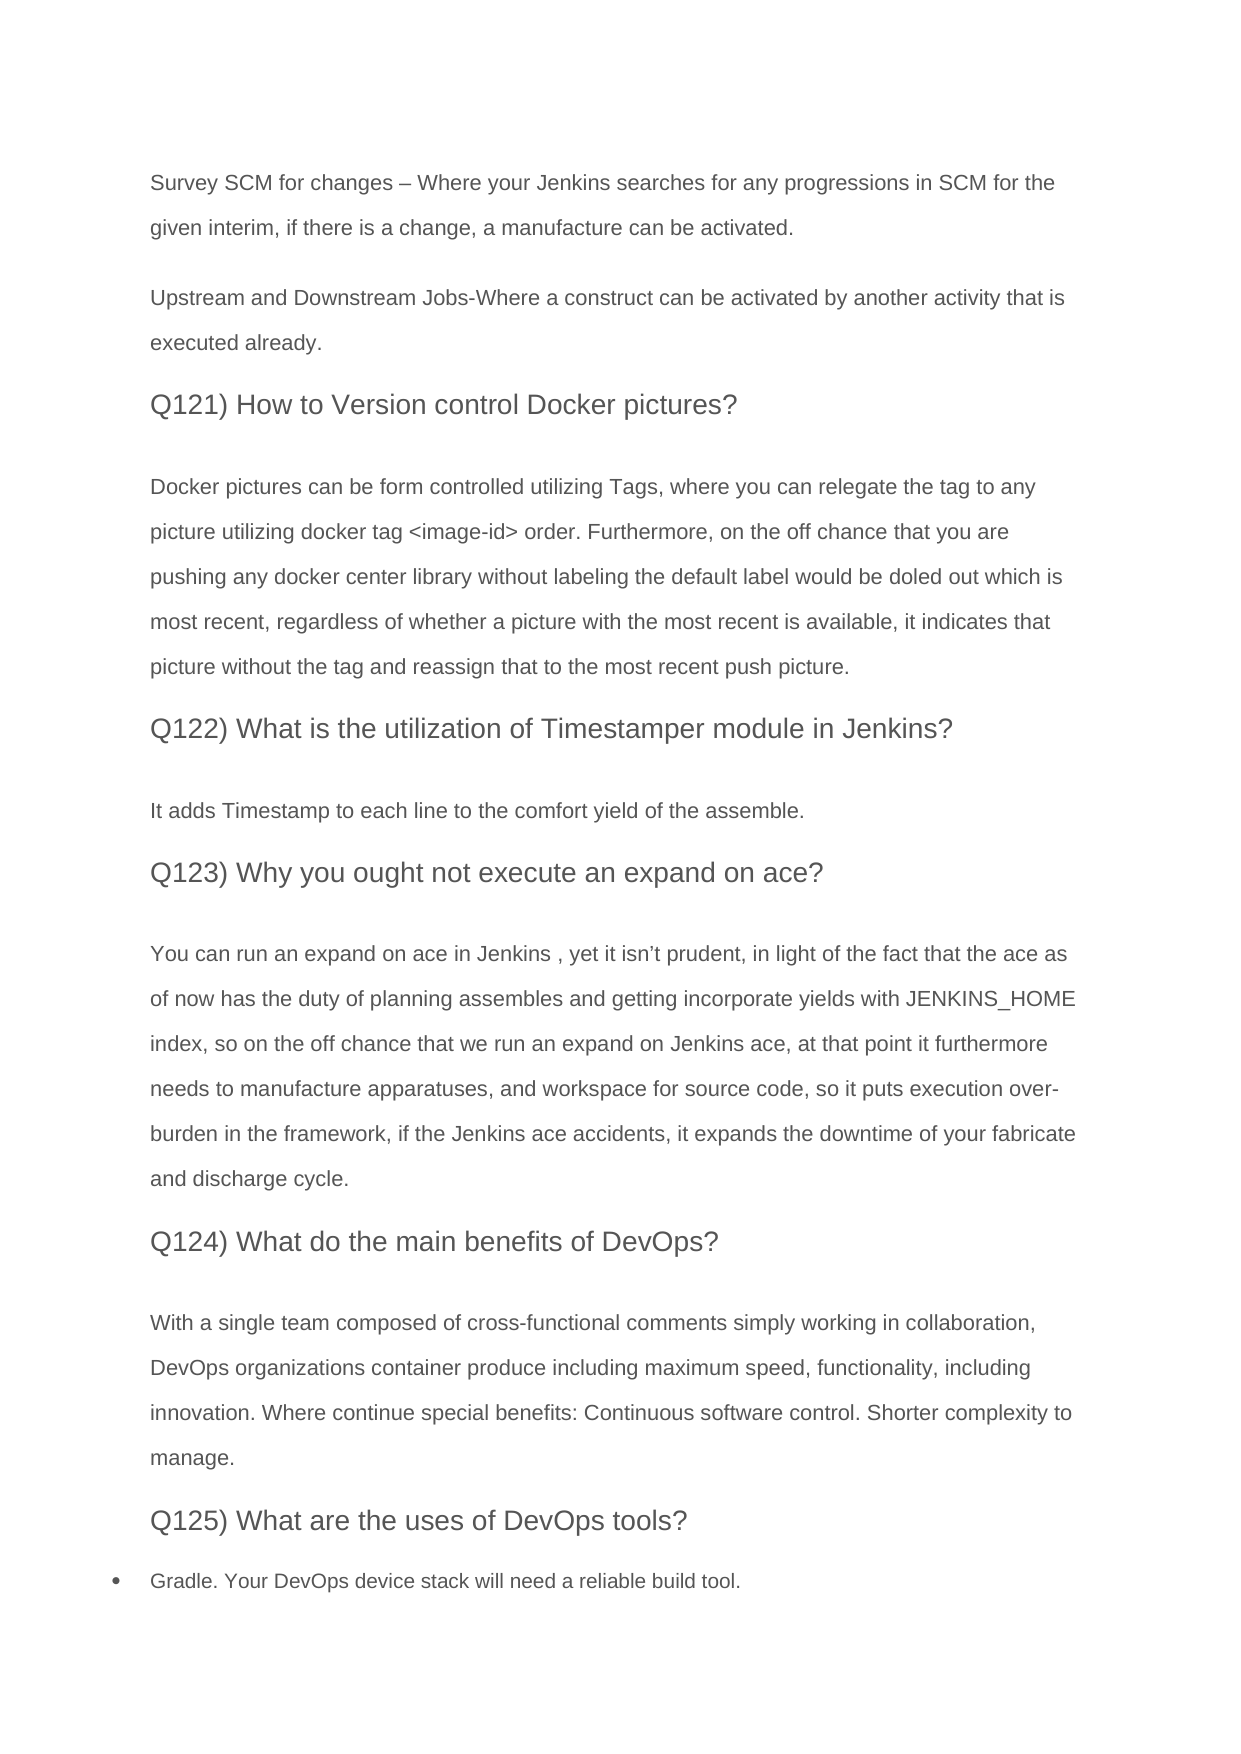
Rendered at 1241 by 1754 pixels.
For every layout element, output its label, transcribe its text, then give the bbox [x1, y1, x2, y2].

text Q125) What are the uses of DevOps tools? [150, 1504, 1090, 1536]
text You can run an expand on ace in Jenkins , yet it isn’t prudent, in light of the fact that the ace as of now has the duty of planning assembles and getting incorporate yields with JENKINS_HOME index, so on the off chance that we run an expand on Jenkins ace, at that point it furthermore needs to manufacture apparatuses, and workspace for source code, so it puts execution over-burden in the framework, if the Jenkins ace accidents, it expands the downtime of your fabricate and discharge cycle. [150, 922, 1090, 1192]
text Upstream and Downstream Jobs-Where a construct can be activated by another activity that is executed already. [150, 265, 1090, 355]
text Q121) How to Version control Docker pictures? [150, 388, 1090, 421]
text It adds Timestamp to each line to the comfort yield of the assemble. [150, 778, 1090, 823]
text With a single team composed of cross-functional comments simply working in collaboration, DevOps organizations container produce including maximum speed, functionality, including innovation. Where continue special benefits: Continuous software control. Shorter complexity to manage. [150, 1290, 1090, 1470]
text Q122) What is the utilization of Timestamper module in Jenkins? [150, 712, 1090, 744]
text Docker pictures can be form controlled utilizing Tags, where you can relegate the tag to any picture utilizing docker tag <image-id> order. Furthermore, on the off chance that you are pushing any docker center library without labeling the default label would be doled out which is most recent, regardless of whether a picture with the most recent is available, it indicates that picture without the tag and reassign that to the most recent push picture. [150, 454, 1090, 679]
text Survey SCM for changes – Where your Jenkins searches for any progressions in SCM for the given interim, if there is a change, a manufacture can be activated. [150, 150, 1090, 240]
text Q124) What do the main benefits of DevOps? [150, 1225, 1090, 1257]
list Gradle. Your DevOps device stack will need a reliable build tool. [112, 1569, 1090, 1593]
text Q123) Why you ought not execute an expand on ace? [150, 856, 1090, 888]
